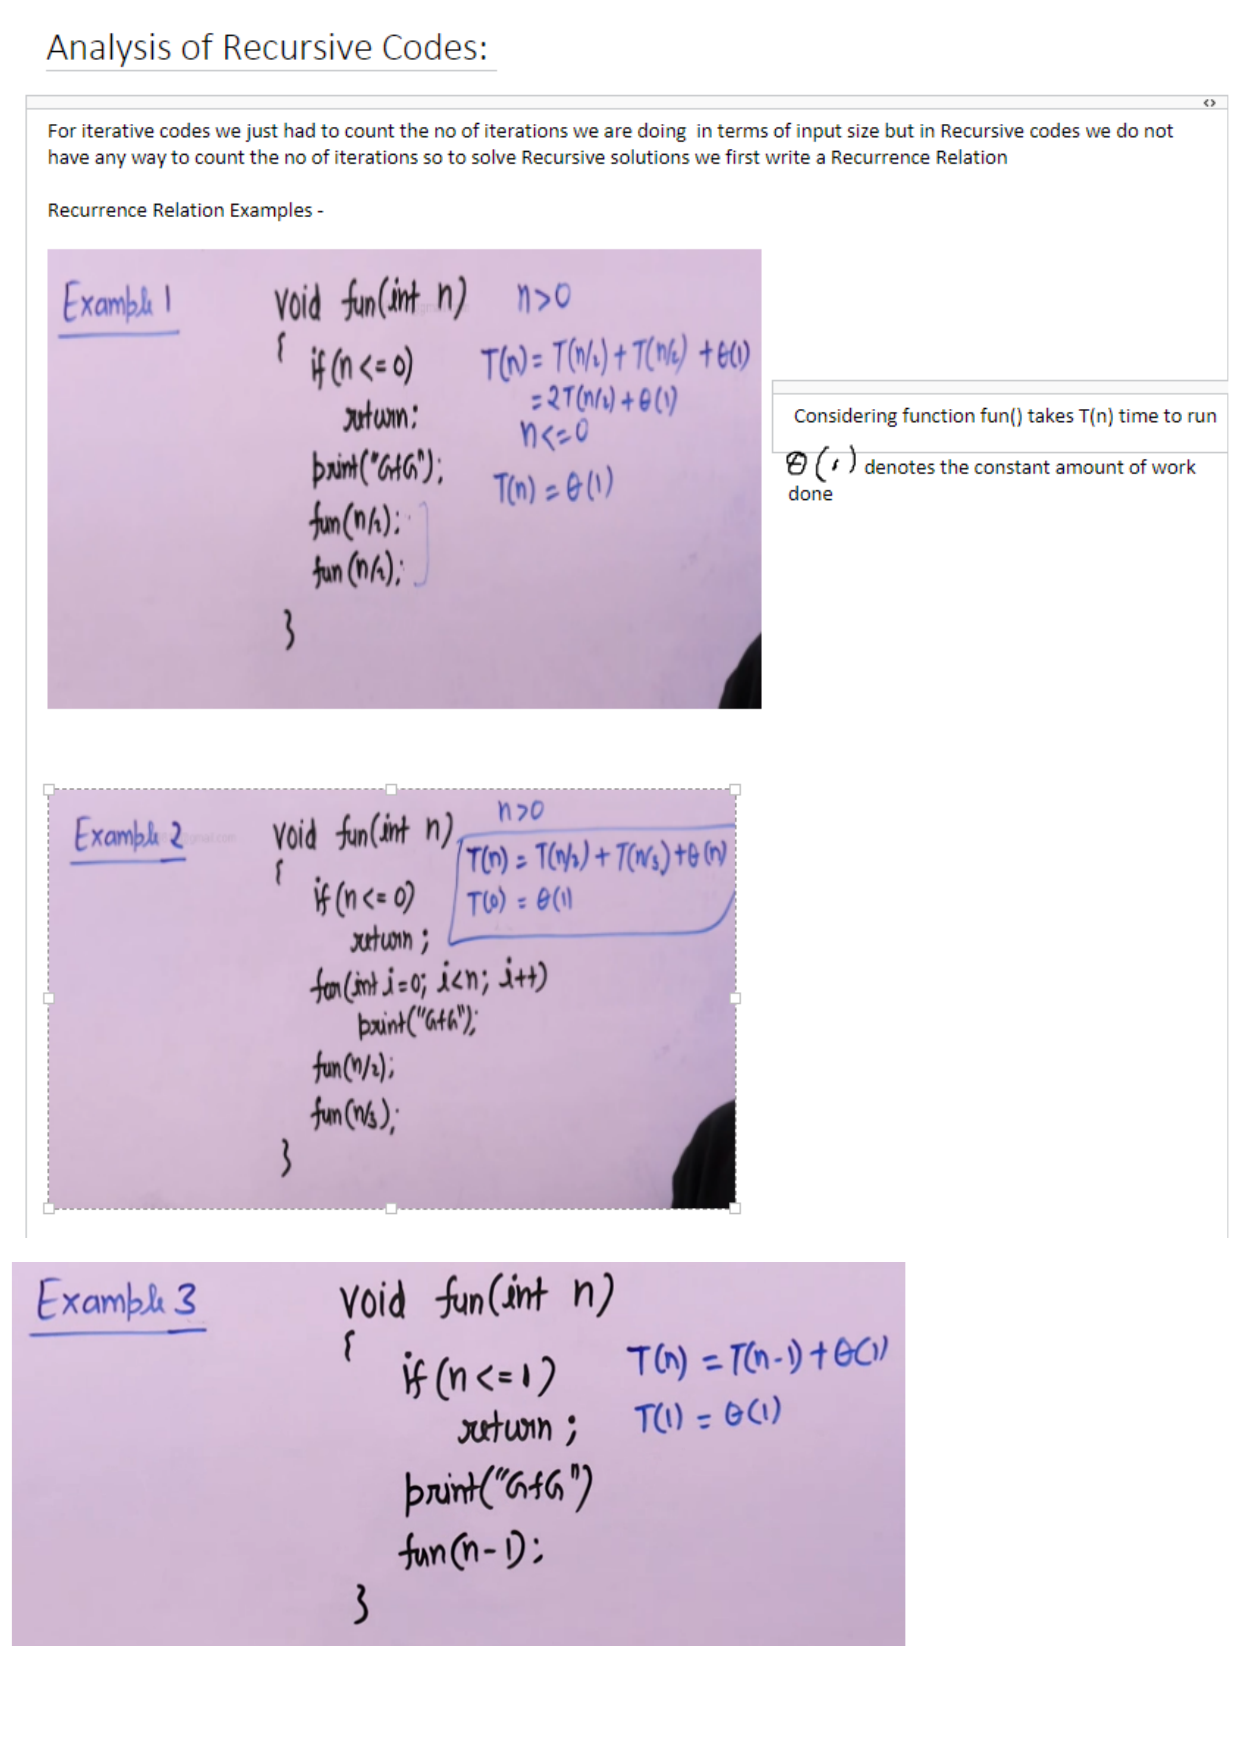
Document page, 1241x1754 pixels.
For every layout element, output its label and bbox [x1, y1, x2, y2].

picture [11, 1262, 906, 1646]
picture [11, 29, 1229, 1238]
